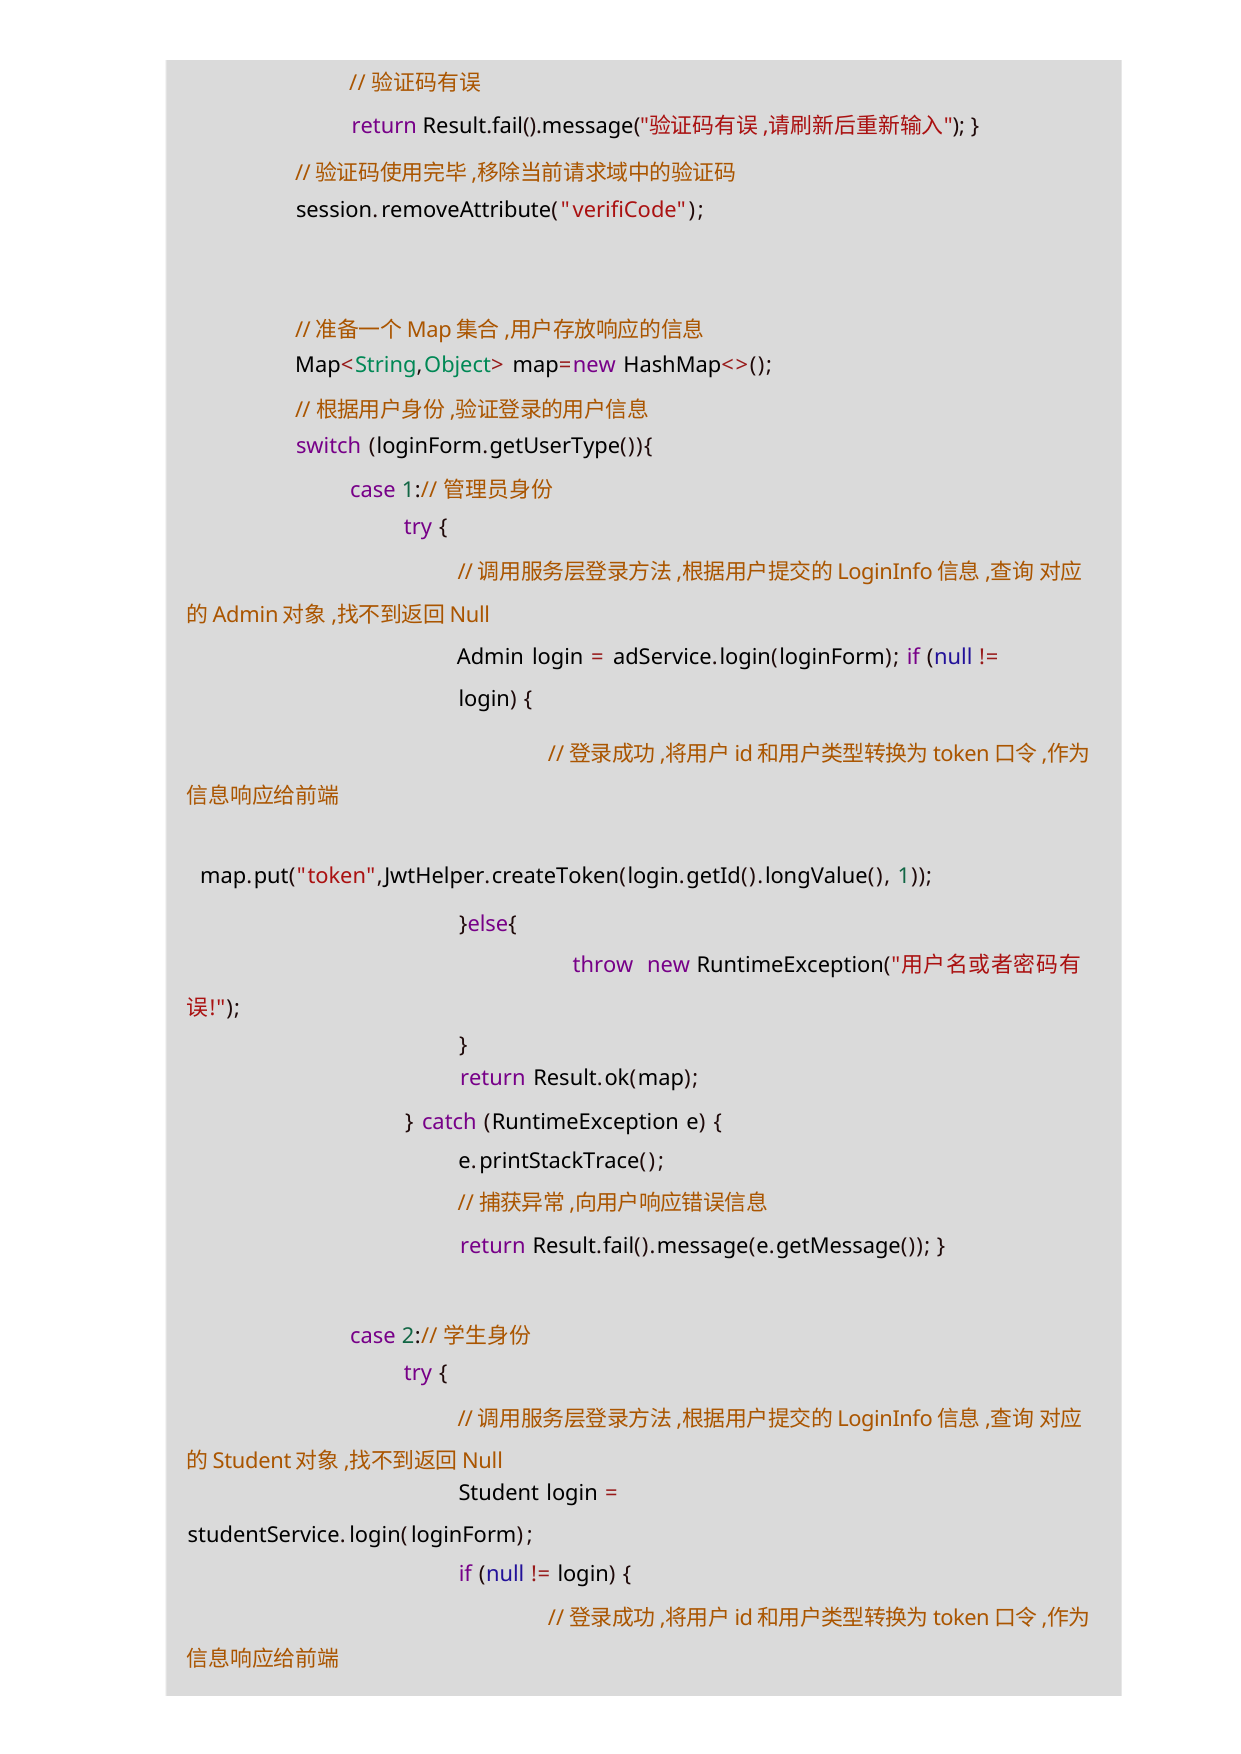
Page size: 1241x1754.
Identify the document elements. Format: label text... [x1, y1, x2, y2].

text try { [404, 1363, 1123, 1385]
text // 登录成功 ,将用户id和用户类型转换为token口令 ,作为 [165, 1601, 1091, 1631]
text }else{ [459, 913, 1123, 936]
text return Result.fail().message(e.getMessage()); } [405, 1230, 1068, 1260]
text // 登录成功 ,将用户id和用户类型转换为token口令 ,作为 [165, 737, 1091, 767]
text // 调用服务层登录方法 ,根据用户提交的LoginInfo信息 ,查询 对应的Student对象 ,找不到返回Null [186, 1401, 1086, 1475]
text // 捕获异常 ,向用户响应错误信息 [457, 1187, 1123, 1217]
text try { [404, 517, 1123, 539]
text session.removeAttribute("verifiCode"); [296, 200, 1123, 222]
text 误!"); [186, 992, 1123, 1022]
text map.put("token",JwtHelper.createToken(login.getId().longValue(), 1)); [187, 860, 1068, 890]
text } [459, 1035, 1123, 1057]
text case 2:// 学生身份 [350, 1319, 1123, 1349]
text studentService.login(loginForm); [187, 1526, 1123, 1549]
text Student login = [458, 1487, 1123, 1526]
text // 调用服务层登录方法 ,根据用户提交的LoginInfo信息 ,查询 对应的Admin对象 ,找不到返回Null [186, 554, 1086, 628]
text e.printStackTrace(); [458, 1151, 1123, 1173]
text // 准备一个Map集合 ,用户存放响应的信息 [295, 314, 1123, 343]
text Admin login = adService.login(loginForm); if (null != login) { [457, 641, 1013, 712]
text // 根据用户身份 ,验证登录的用户信息 [295, 393, 1123, 423]
text } catch (RuntimeException e) { [405, 1112, 1123, 1134]
text // 验证码有误 [349, 66, 1123, 96]
text // 验证码使用完毕 ,移除当前请求域中的验证码 [295, 156, 1123, 186]
text return Result.fail().message("验证码有误 ,请刷新后重新输入"); } [296, 108, 1094, 140]
text case 1:// 管理员身份 [350, 473, 1123, 503]
text switch (loginForm.getUserType()){ [296, 437, 1123, 459]
text 信息响应给前端 [186, 779, 1123, 809]
text throw new RuntimeException("用户名或者密码有 [165, 949, 1081, 979]
text if (null != login) { [458, 1564, 1123, 1586]
text Map<String,Object> map=new HashMap<>(); [295, 356, 1123, 378]
picture [165, 60, 1122, 1696]
text 信息响应给前端 [186, 1643, 1123, 1673]
text return Result.ok(map); [460, 1072, 1123, 1112]
